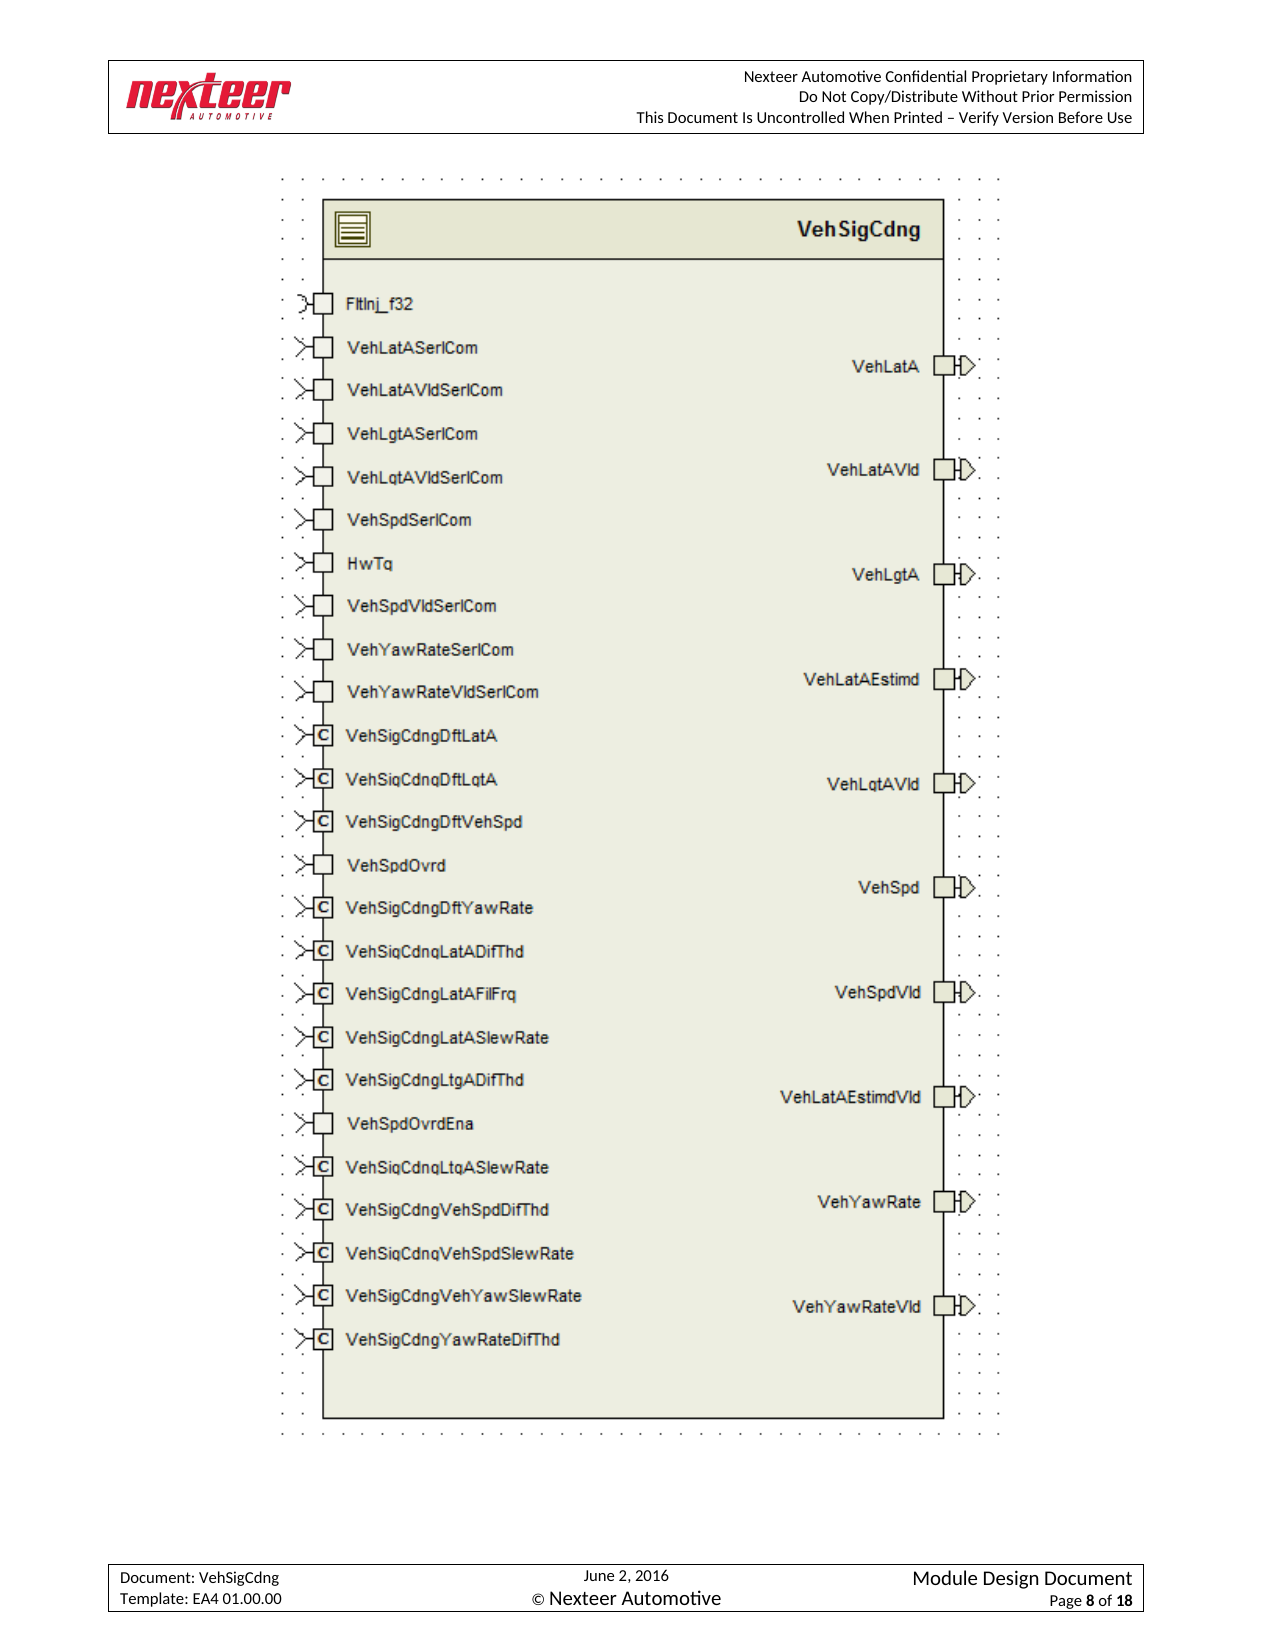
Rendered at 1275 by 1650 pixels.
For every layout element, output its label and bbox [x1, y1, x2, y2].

picture [271, 171, 1004, 1446]
picture [120, 61, 295, 133]
